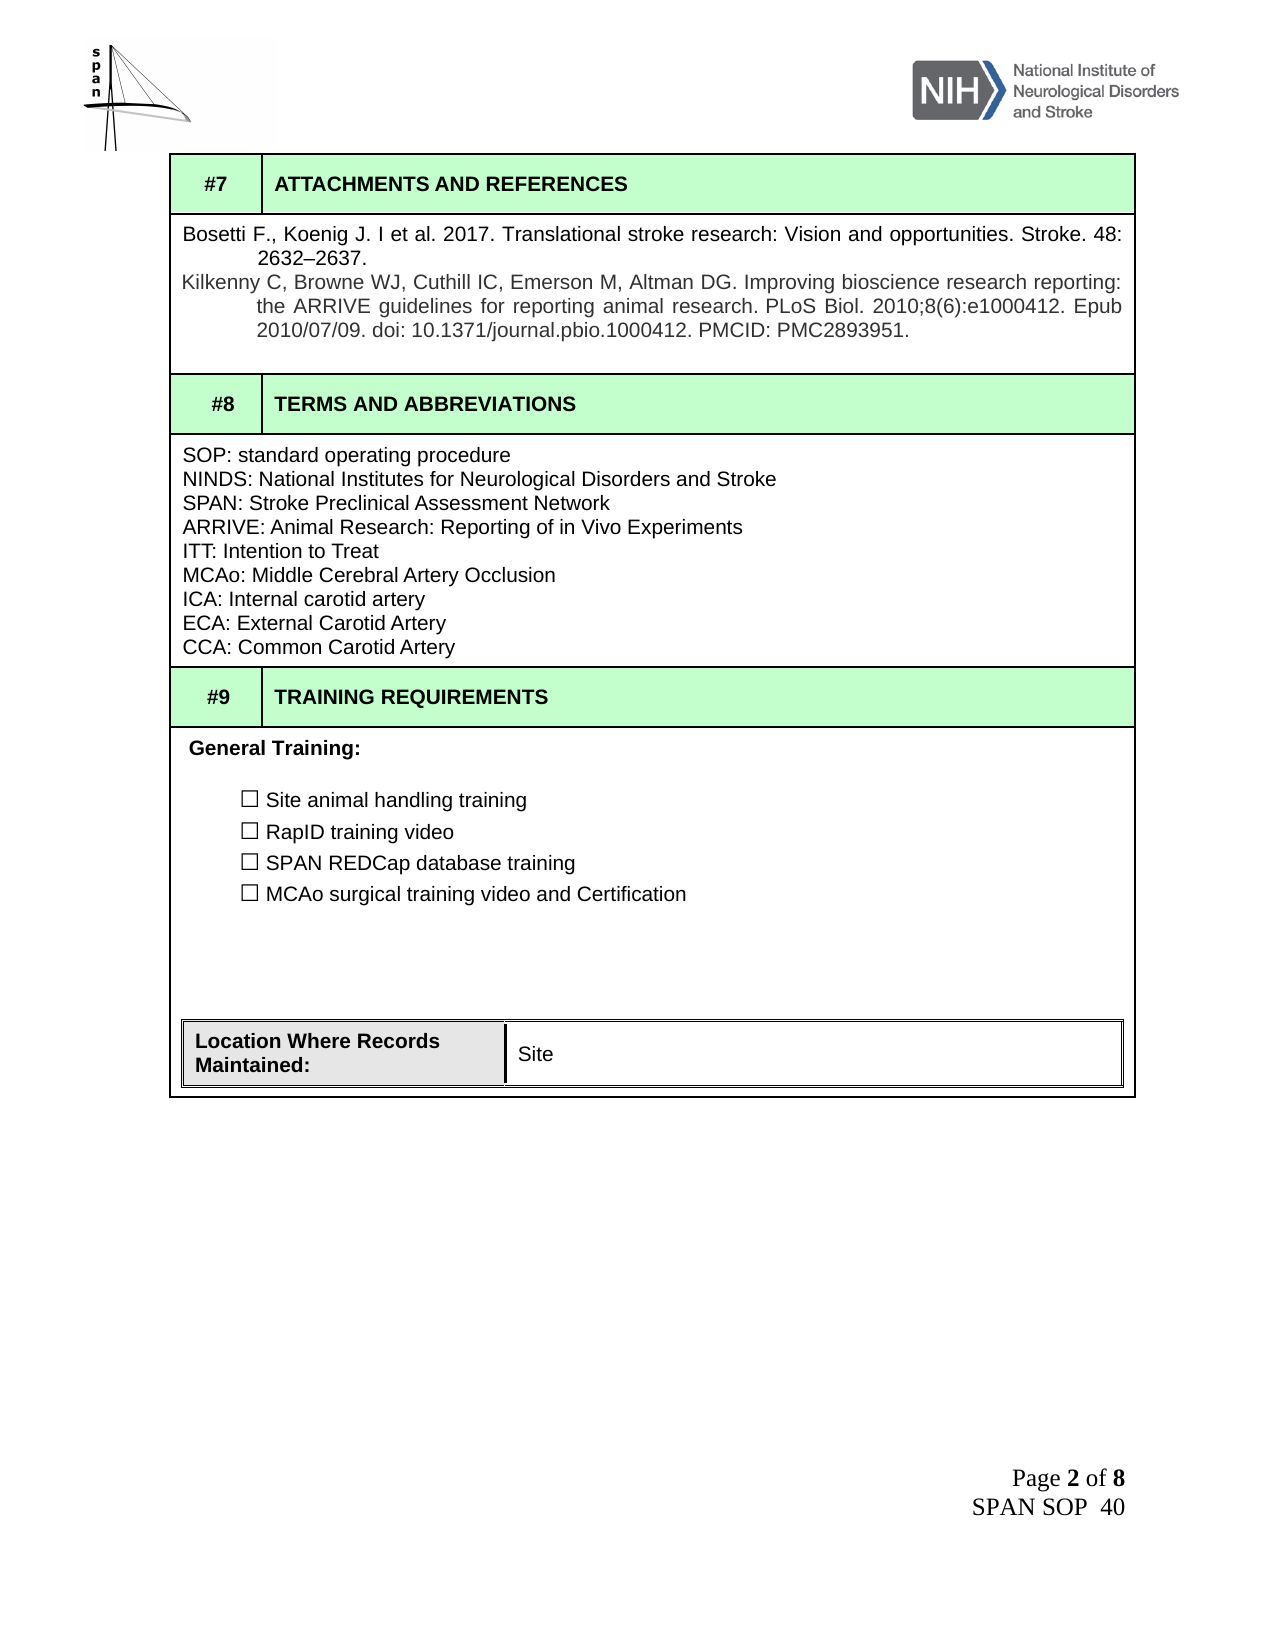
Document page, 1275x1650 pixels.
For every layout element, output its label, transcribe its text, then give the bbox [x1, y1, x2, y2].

table_cell Bosetti F., Koenig J. I et al. 2017. Translational stroke research: Vision and opportunities. Stroke. 48: 2632–2637. Kilkenny C, Browne WJ, Cuthill IC, Emerson M, Altman DG. Improving bioscience research reporting: the ARRIVE guidelines for reporting animal research. PLoS Biol. 2010;8(6):e1000412. Epub 2010/07/09. doi: 10.1371/journal.pbio.1000412. PMCID: PMC2893951. [171, 215, 1134, 373]
table_cell TERMS AND ABBREVIATIONS [263, 375, 1134, 433]
table_cell ATTACHMENTS AND REFERENCES [263, 155, 1134, 212]
table_cell #7 [171, 155, 261, 212]
table_cell #8 [171, 375, 261, 433]
picture [83, 37, 277, 151]
picture [908, 56, 1181, 120]
table_cell General Training: Site animal handling training RapID training video SPAN REDCap database training MCAo surgical training video and Certification [171, 728, 1134, 1096]
table_cell TRAINING REQUIREMENTS [263, 668, 1134, 726]
table_cell #9 [171, 668, 261, 726]
table_cell SOP: standard operating procedure NINDS: National Institutes for Neurological Disorders and Stroke SPAN: Stroke Preclinical Assessment Network ARRIVE: Animal Research: Reporting of in Vivo Experiments ITT: Intention to Treat MCAo: Middle Cerebral Artery Occlusion ICA: Internal carotid artery ECA: External Carotid Artery CCA: Common Carotid Artery [171, 435, 1134, 666]
